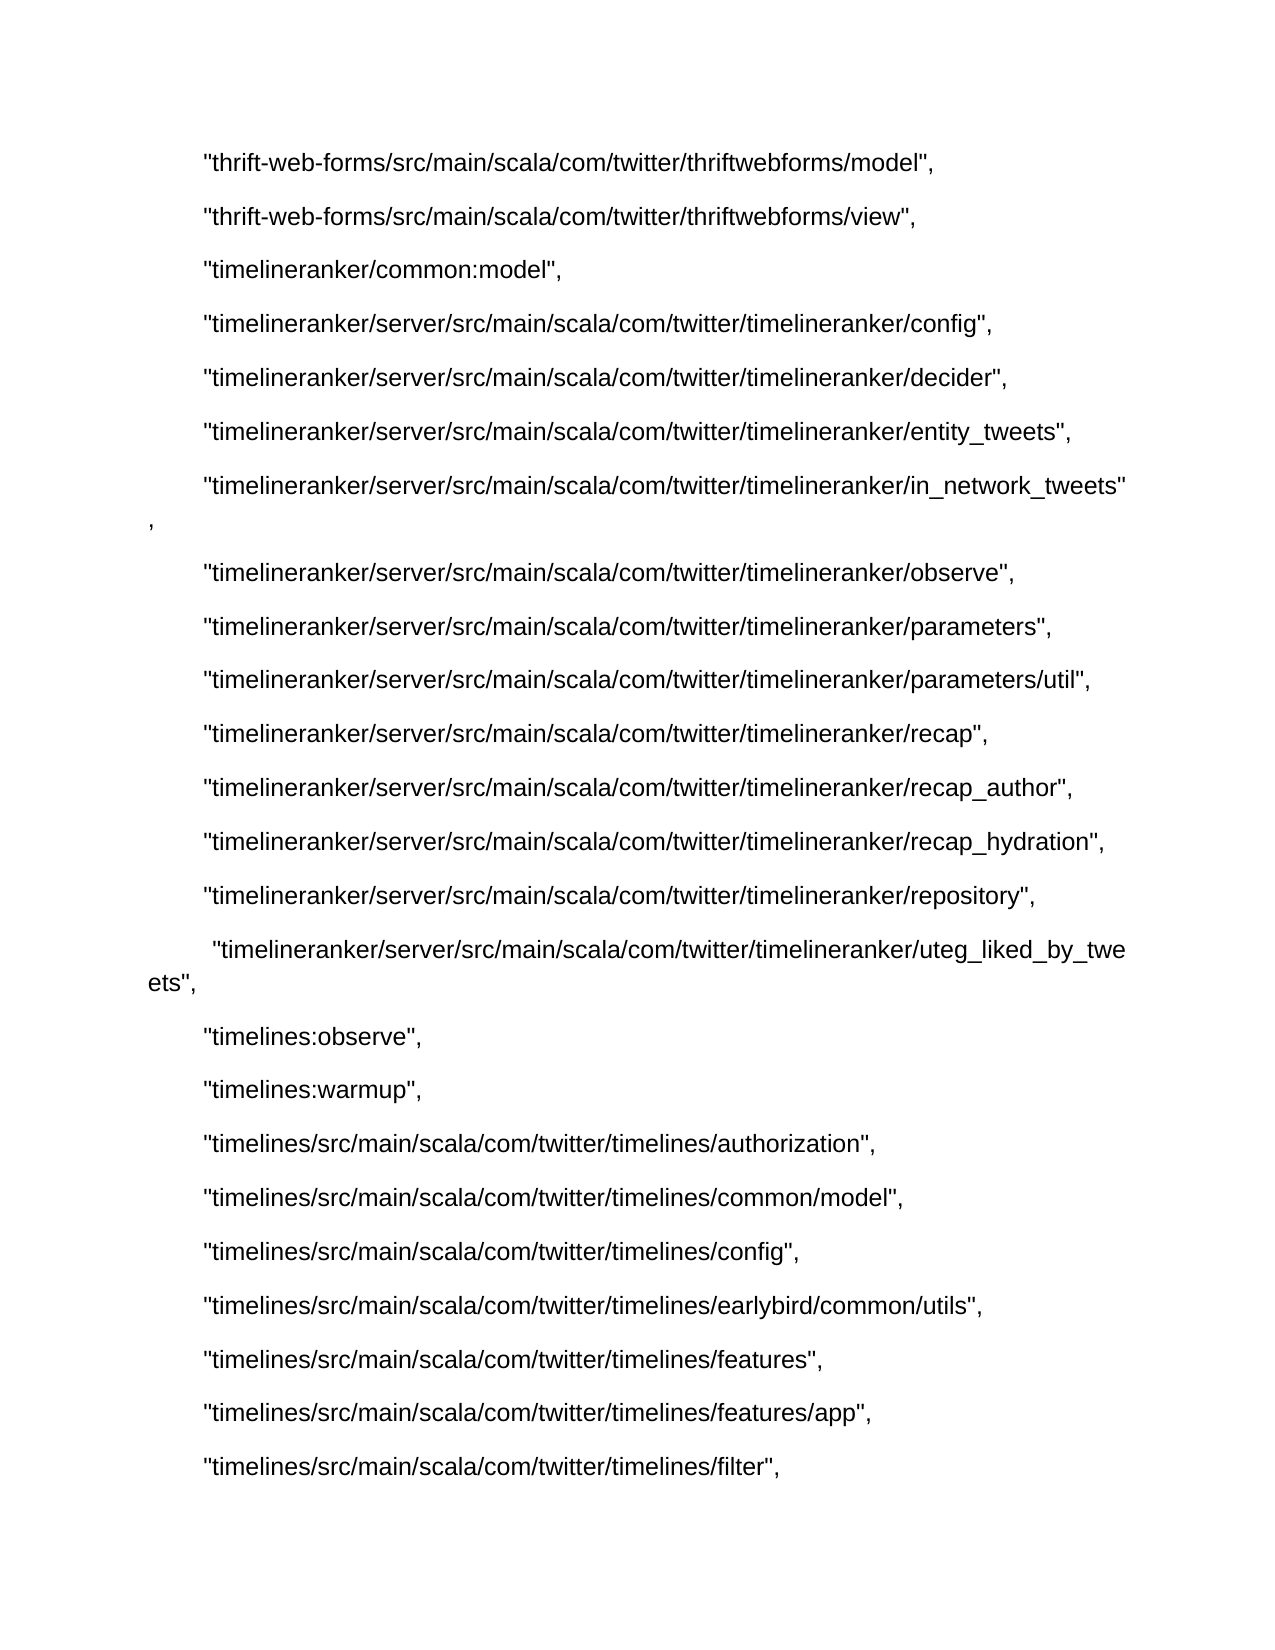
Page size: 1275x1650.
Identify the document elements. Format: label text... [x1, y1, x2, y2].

text "timelines/src/main/scala/com/twitter/timelines/features/app", [148, 1398, 1127, 1427]
text "timelines/src/main/scala/com/twitter/timelines/features", [148, 1344, 1127, 1373]
text "timelines/src/main/scala/com/twitter/timelines/filter", [148, 1452, 1127, 1481]
text "timelineranker/server/src/main/scala/com/twitter/timelineranker/uteg_liked_by_tweets", [148, 934, 1127, 996]
text "timelines/src/main/scala/com/twitter/timelines/authorization", [148, 1129, 1127, 1158]
text "timelineranker/server/src/main/scala/com/twitter/timelineranker/recap_author", [148, 773, 1127, 802]
text "thrift-web-forms/src/main/scala/com/twitter/thriftwebforms/view", [148, 201, 1127, 230]
text "thrift-web-forms/src/main/scala/com/twitter/thriftwebforms/model", [148, 148, 1127, 176]
text "timelines:warmup", [148, 1075, 1127, 1104]
text "timelineranker/server/src/main/scala/com/twitter/timelineranker/recap_hydration", [148, 827, 1127, 856]
text "timelineranker/server/src/main/scala/com/twitter/timelineranker/recap", [148, 719, 1127, 748]
text "timelineranker/server/src/main/scala/com/twitter/timelineranker/repository", [148, 881, 1127, 909]
text "timelines:observe", [148, 1021, 1127, 1050]
text "timelineranker/server/src/main/scala/com/twitter/timelineranker/parameters/util", [148, 665, 1127, 694]
text "timelineranker/server/src/main/scala/com/twitter/timelineranker/in_network_tweets", [148, 471, 1127, 532]
text "timelines/src/main/scala/com/twitter/timelines/earlybird/common/utils", [148, 1291, 1127, 1319]
text "timelines/src/main/scala/com/twitter/timelines/common/model", [148, 1183, 1127, 1212]
text "timelineranker/server/src/main/scala/com/twitter/timelineranker/decider", [148, 363, 1127, 392]
text "timelines/src/main/scala/com/twitter/timelines/config", [148, 1237, 1127, 1266]
text "timelineranker/server/src/main/scala/com/twitter/timelineranker/observe", [148, 558, 1127, 586]
text "timelineranker/server/src/main/scala/com/twitter/timelineranker/parameters", [148, 611, 1127, 640]
text "timelineranker/common:model", [148, 255, 1127, 284]
text "timelineranker/server/src/main/scala/com/twitter/timelineranker/config", [148, 309, 1127, 338]
text "timelineranker/server/src/main/scala/com/twitter/timelineranker/entity_tweets", [148, 417, 1127, 446]
